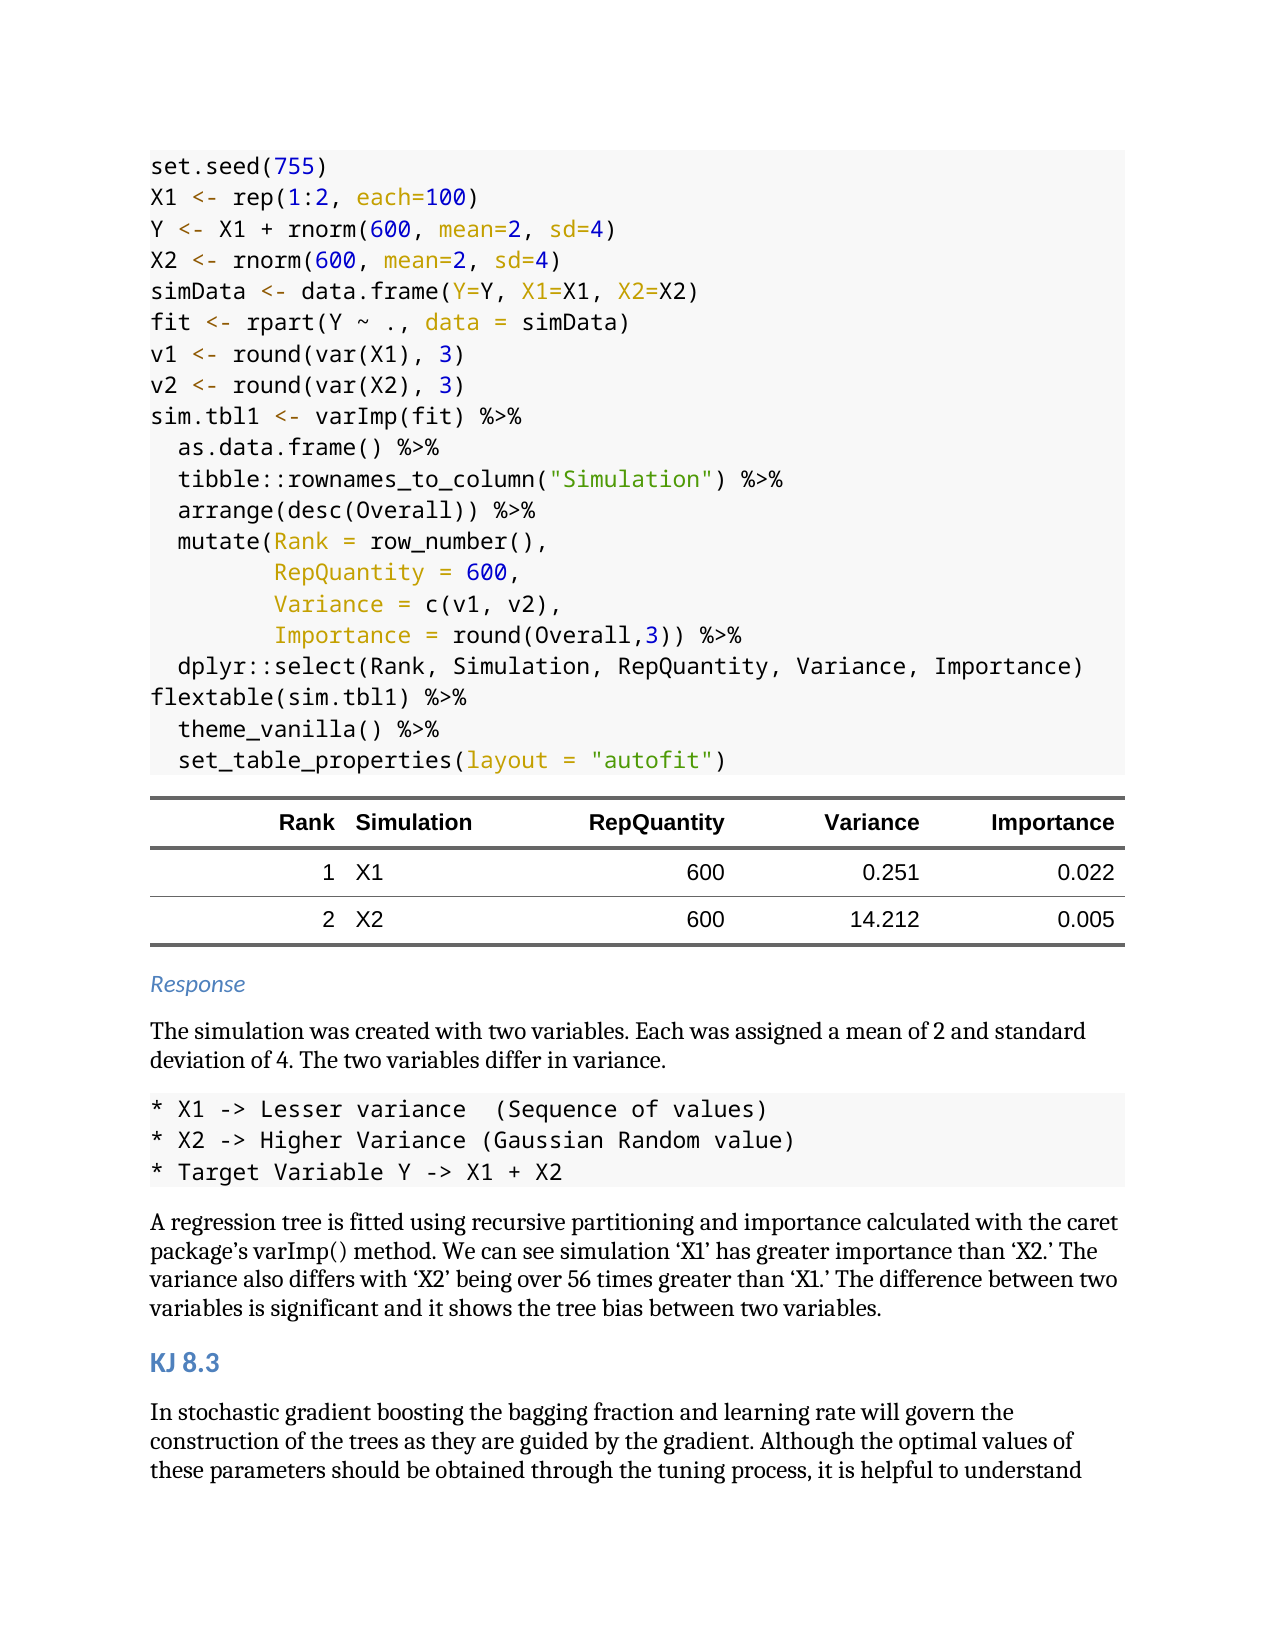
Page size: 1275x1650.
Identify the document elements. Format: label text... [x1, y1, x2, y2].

text A regression tree is fitted using recursive partitioning and importance calculated with the caret package’s varImp() method. We can see simulation ‘X1’ has greater importance than ‘X2.’ The variance also differs with ‘X2’ being over 56 times greater than ‘X1.’ The difference between two variables is significant and it shows the tree bias between two variables. [150, 1208, 1125, 1323]
table_cell X1 [345, 850, 540, 896]
text * X1 -> Lesser variance (Sequence of values) * X2 -> Higher Variance (Gaussian Random value) * Target Variable Y -> X1 + X2 [150, 1093, 1125, 1187]
subtitle Response [150, 968, 1125, 998]
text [150, 1398, 1125, 1484]
table_cell 2 [150, 897, 345, 943]
subtitle KJ 8.3 [150, 1344, 1125, 1379]
table_cell 1 [150, 850, 345, 896]
table_cell 0.022 [930, 850, 1125, 896]
table_header Importance [930, 800, 1125, 846]
table_cell 0.005 [930, 897, 1125, 943]
table_cell 600 [540, 850, 735, 896]
text The simulation was created with two variables. Each was assigned a mean of 2 and standard deviation of 4. The two variables differ in variance. [150, 1017, 1125, 1074]
table_cell X2 [345, 897, 540, 943]
table_cell 600 [540, 897, 735, 943]
table_header RepQuantity [540, 800, 735, 846]
table_cell 14.212 [735, 897, 930, 943]
table_header Simulation [345, 800, 540, 846]
table_cell 0.251 [735, 850, 930, 896]
table_header Rank [150, 800, 345, 846]
table_header Variance [735, 800, 930, 846]
